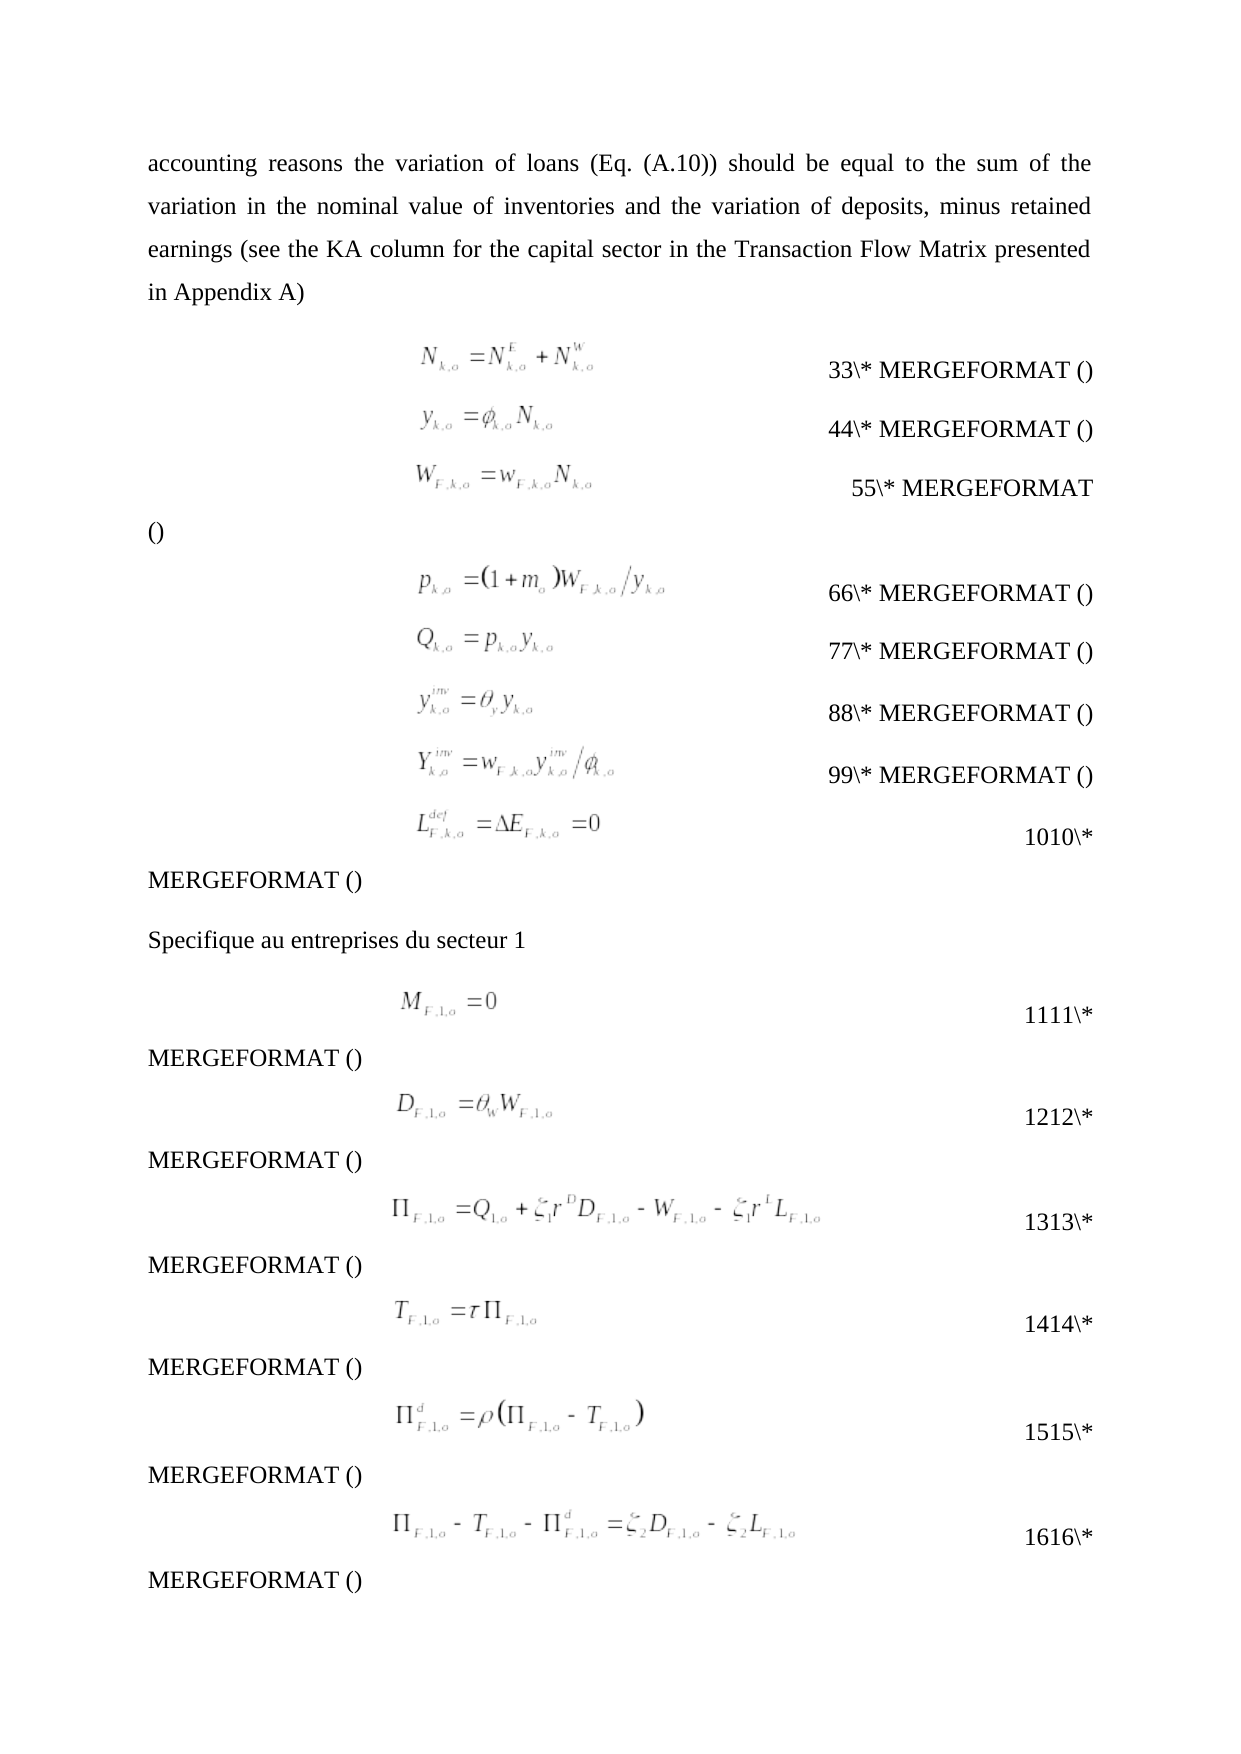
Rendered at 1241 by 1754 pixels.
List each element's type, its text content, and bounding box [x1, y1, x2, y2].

text Specifique au entreprises du secteur 1 [148, 925, 1093, 954]
